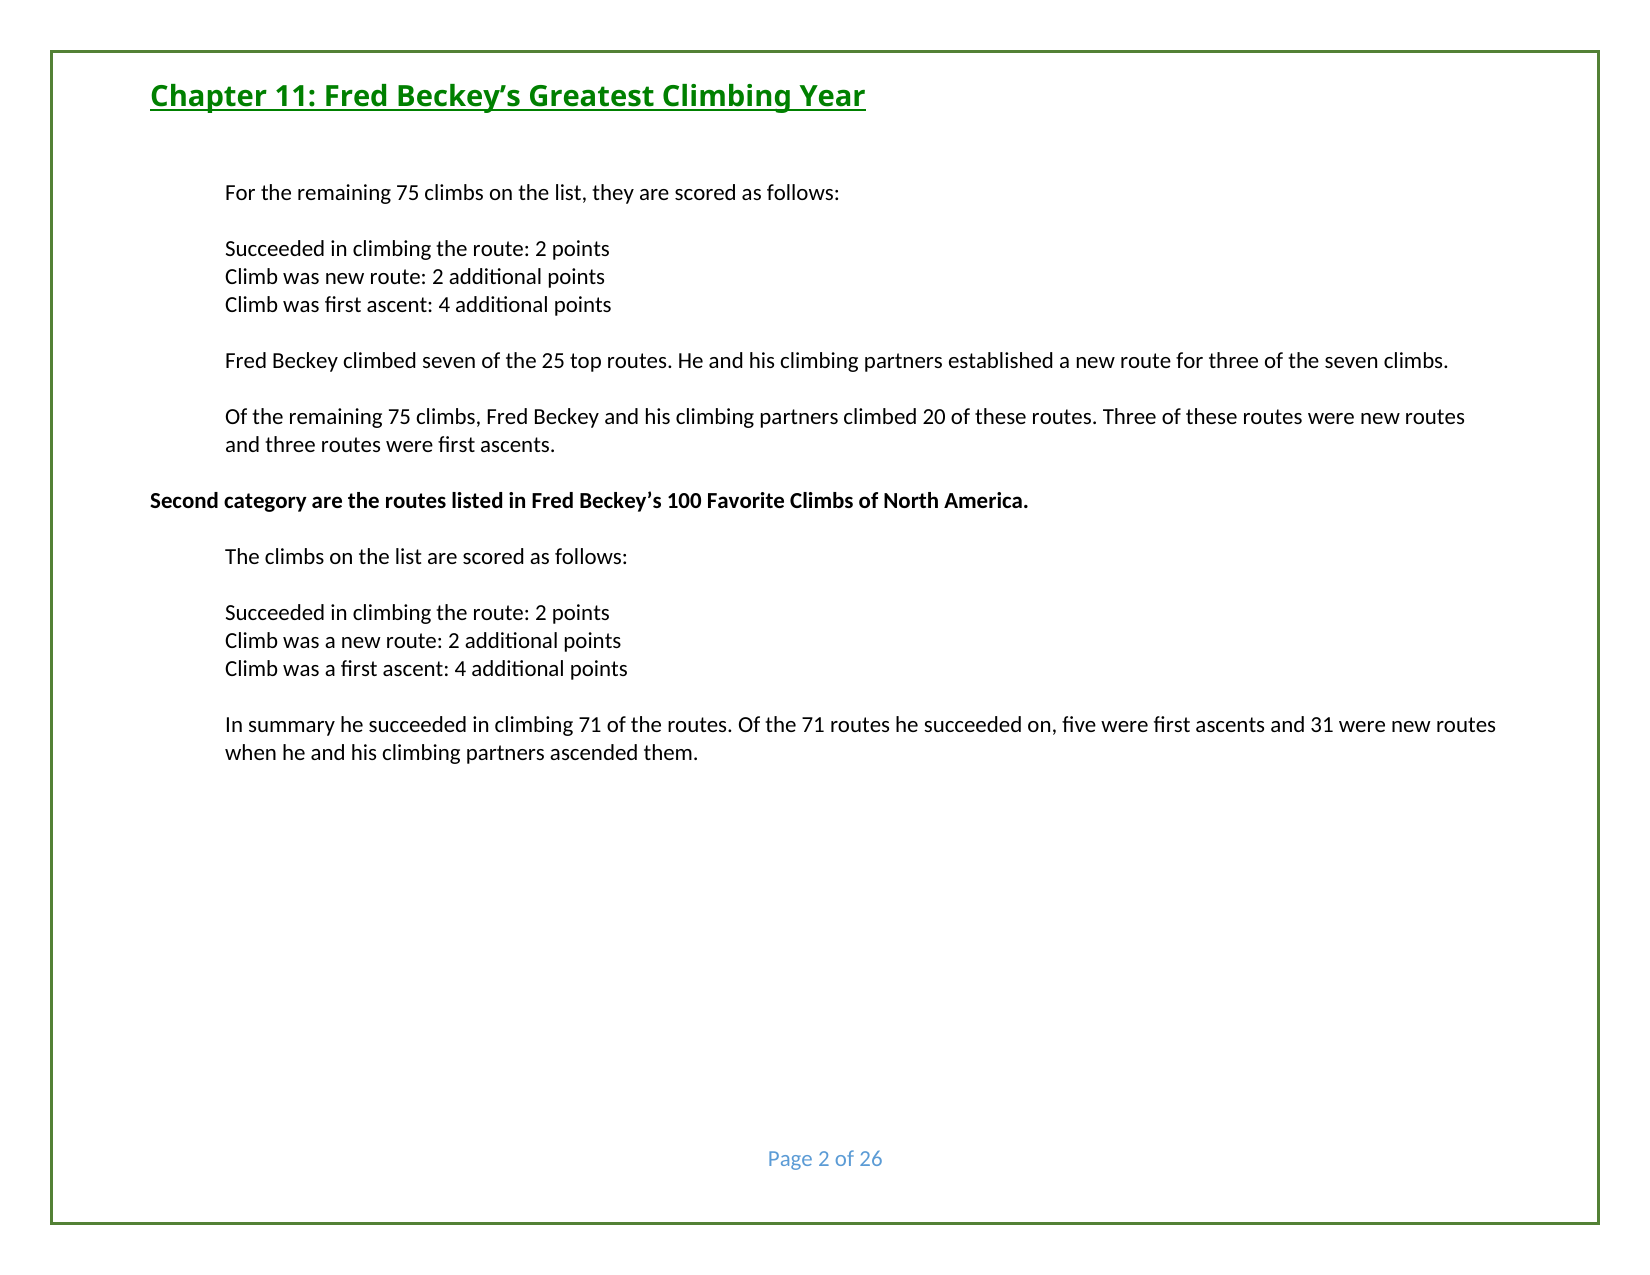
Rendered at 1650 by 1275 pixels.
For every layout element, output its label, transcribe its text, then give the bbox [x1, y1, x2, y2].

text Succeeded in climbing the route: 2 points [225, 598, 1500, 626]
text Succeeded in climbing the route: 2 points [225, 234, 1500, 262]
text In summary he succeeded in climbing 71 of the routes. Of the 71 routes he succeeded on, five were first ascents and 31 were new routes when he and his climbing partners ascended them. [225, 710, 1500, 766]
text Climb was a new route: 2 additional points [225, 626, 1500, 654]
text Climb was a first ascent: 4 additional points [225, 654, 1500, 682]
text Climb was first ascent: 4 additional points [225, 290, 1500, 318]
text Fred Beckey climbed seven of the 25 top routes. He and his climbing partners established a new route for three of the seven climbs. [225, 346, 1500, 374]
text For the remaining 75 climbs on the list, they are scored as follows: [225, 178, 1500, 206]
text Climb was new route: 2 additional points [225, 262, 1500, 290]
text Of the remaining 75 climbs, Fred Beckey and his climbing partners climbed 20 of these routes. Three of these routes were new routes and three routes were first ascents. [225, 402, 1500, 458]
text The climbs on the list are scored as follows: [225, 542, 1500, 570]
text Second category are the routes listed in Fred Beckey’s 100 Favorite Climbs of North America. [150, 486, 1500, 514]
